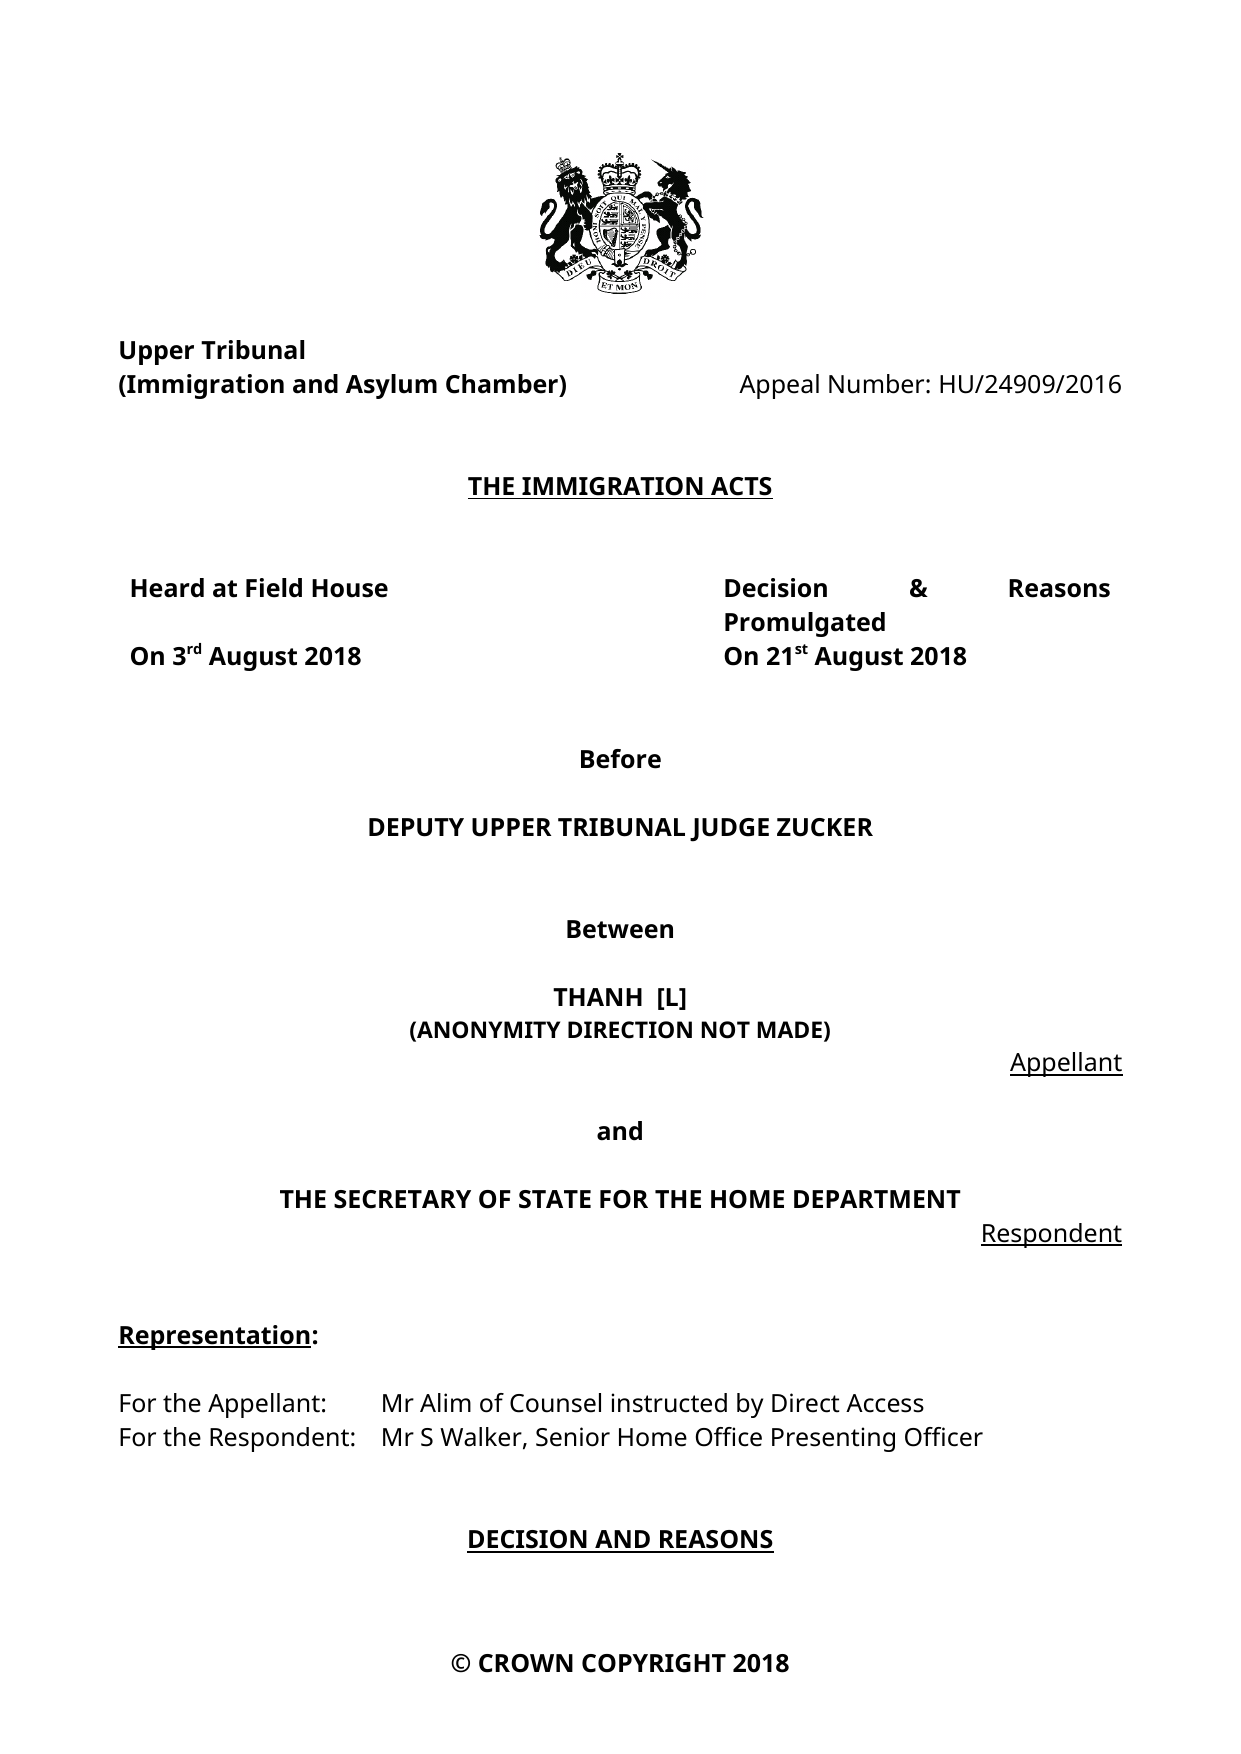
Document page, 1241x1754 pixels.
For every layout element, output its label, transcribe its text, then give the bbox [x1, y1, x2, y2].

text Appellant [118, 1045, 1122, 1079]
text (Immigration and Asylum Chamber) Appeal Number: HU/24909/2016 [118, 367, 1122, 401]
text Before [118, 741, 1122, 775]
text DECISION AND REASONS [118, 1522, 1122, 1556]
table_header Decision & Reasons Promulgated [712, 571, 1122, 639]
text Upper Tribunal [118, 332, 1122, 367]
text and [118, 1113, 1122, 1147]
text THE SECRETARY OF STATE FOR THE HOME DEPARTMENT [118, 1181, 1122, 1215]
text THE IMMIGRATION ACTS [118, 469, 1122, 503]
picture [534, 150, 707, 299]
table_header Heard at Field House [118, 571, 712, 639]
text For the Respondent: Mr S Walker, Senior Home Office Presenting Officer [118, 1420, 1122, 1454]
text DEPUTY UPPER TRIBUNAL JUDGE ZUCKER [118, 809, 1122, 843]
text Representation: [118, 1317, 1122, 1352]
text For the Appellant: Mr Alim of Counsel instructed by Direct Access [118, 1386, 1122, 1420]
text Respondent [118, 1215, 1122, 1249]
text Between [118, 912, 1122, 946]
text Thanh [L] [118, 980, 1122, 1014]
table_cell On 21st August 2018 [712, 639, 1122, 673]
text (ANONYMITY DIRECTION NOT MADE) [118, 1014, 1122, 1045]
table_cell On 3rd August 2018 [118, 639, 712, 673]
